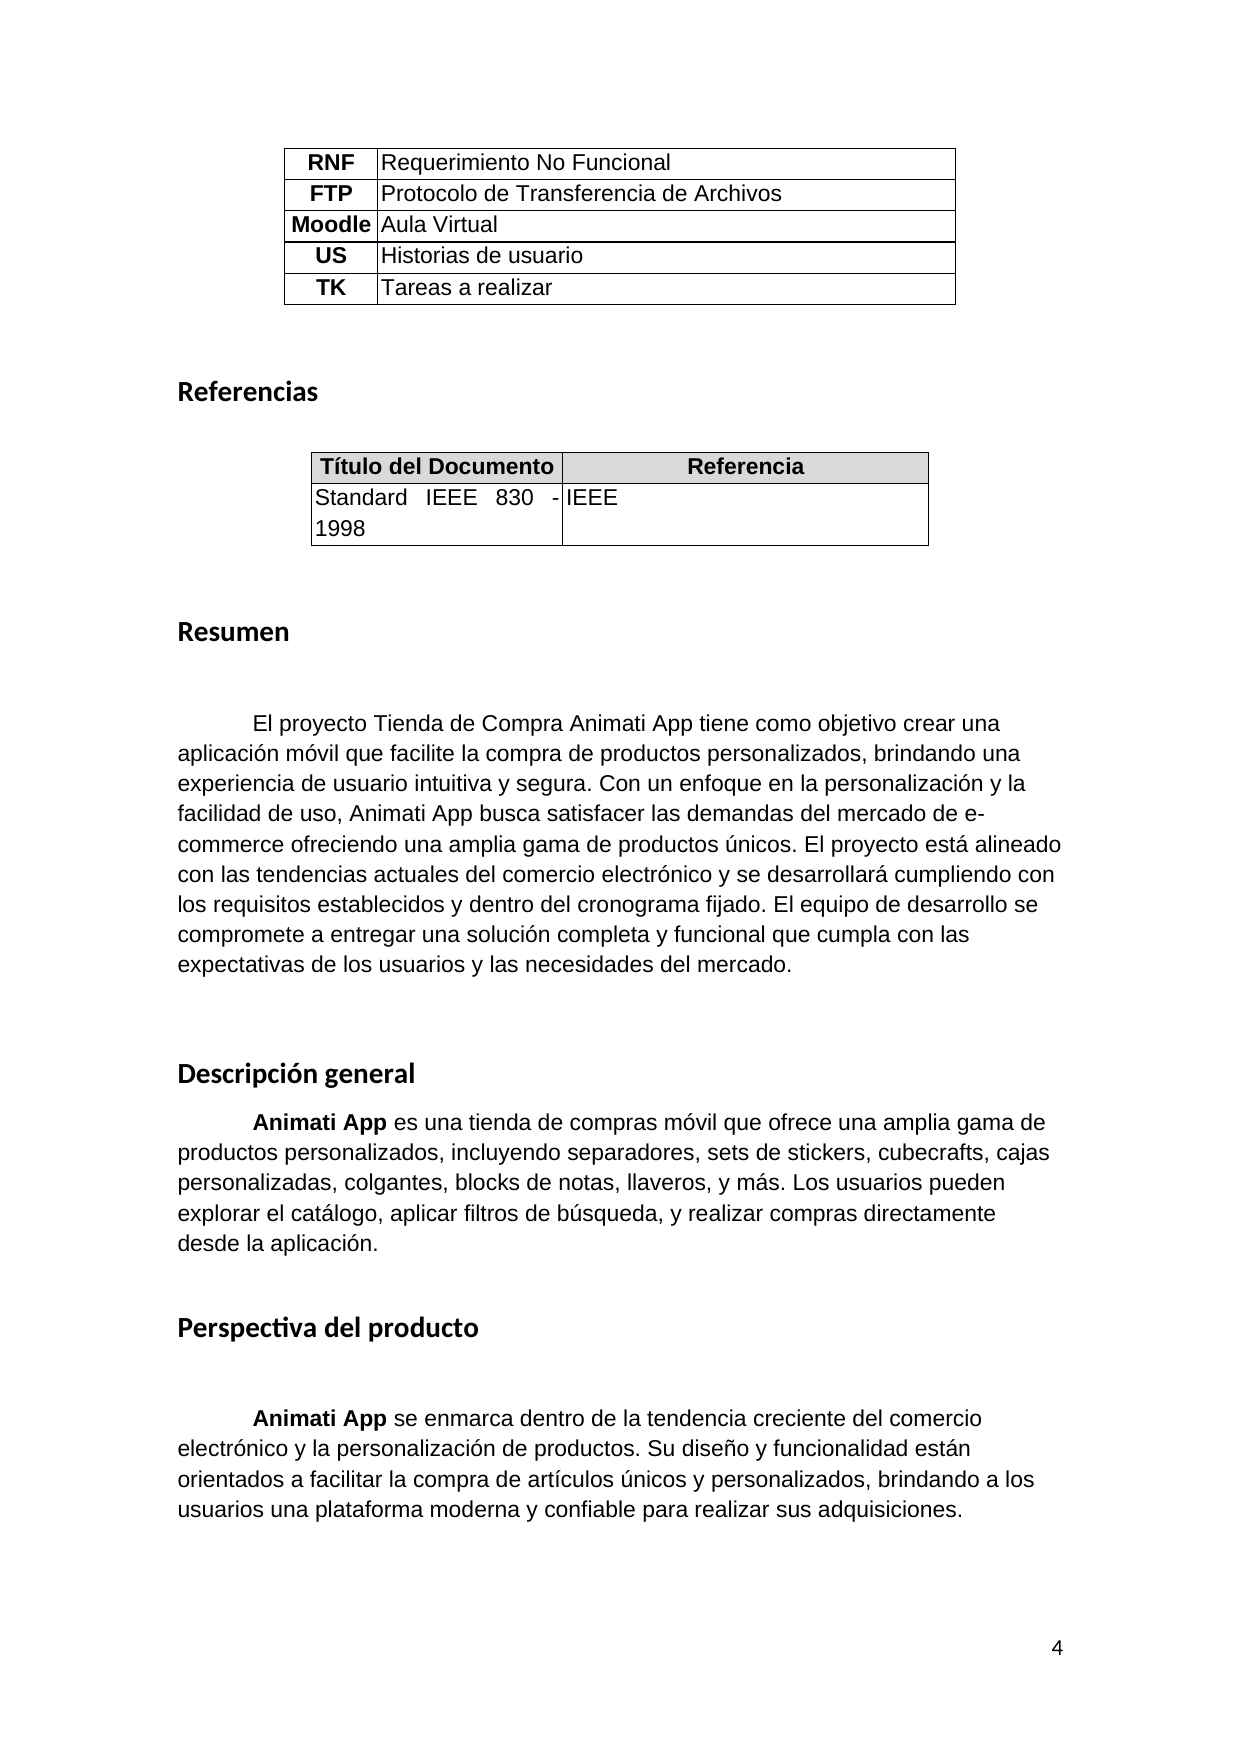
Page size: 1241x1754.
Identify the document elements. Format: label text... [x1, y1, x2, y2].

text Animati App se enmarca dentro de la tendencia creciente del comercio electrónico y la personalización de productos. Su diseño y funcionalidad están orientados a facilitar la compra de artículos únicos y personalizados, brindando a los usuarios una plataforma moderna y confiable para realizar sus adquisiciones. [177, 1405, 1063, 1522]
table_header Referencia [563, 453, 928, 483]
subtitle Referencias [177, 373, 1063, 408]
subtitle Perspectiva del producto [177, 1309, 1063, 1344]
table_cell Tareas a realizar [378, 274, 955, 304]
table_cell FTP [285, 180, 377, 210]
table_cell Moodle [285, 211, 377, 241]
text El proyecto Tienda de Compra Animati App tiene como objetivo crear una aplicación móvil que facilite la compra de productos personalizados, brindando una experiencia de usuario intuitiva y segura. Con un enfoque en la personalización y la facilidad de uso, Animati App busca satisfacer las demandas del mercado de e-commerce ofreciendo una amplia gama de productos únicos. El proyecto está alineado con las tendencias actuales del comercio electrónico y se desarrollará cumpliendo con los requisitos establecidos y dentro del cronograma fijado. El equipo de desarrollo se compromete a entregar una solución completa y funcional que cumpla con las expectativas de los usuarios y las necesidades del mercado. [177, 710, 1063, 978]
table_cell Protocolo de Transferencia de Archivos [378, 180, 955, 210]
table_cell RNF [285, 149, 377, 179]
text Animati App es una tienda de compras móvil que ofrece una amplia gama de productos personalizados, incluyendo separadores, sets de stickers, cubecrafts, cajas personalizadas, colgantes, blocks de notas, llaveros, y más. Los usuarios pueden explorar el catálogo, aplicar filtros de búsqueda, y realizar compras directamente desde la aplicación. [177, 1109, 1063, 1256]
subtitle Resumen [177, 613, 1063, 649]
subtitle Descripción general [177, 1056, 1063, 1091]
table_cell Standard IEEE 830 - 1998 [312, 484, 562, 545]
table_cell Requerimiento No Funcional [378, 149, 955, 179]
table_cell IEEE [563, 484, 928, 545]
table_cell TK [285, 274, 377, 304]
table_cell Aula Virtual [378, 211, 955, 241]
table_cell US [285, 243, 377, 273]
table_header Título del Documento [312, 453, 562, 483]
table_cell Historias de usuario [378, 243, 955, 273]
